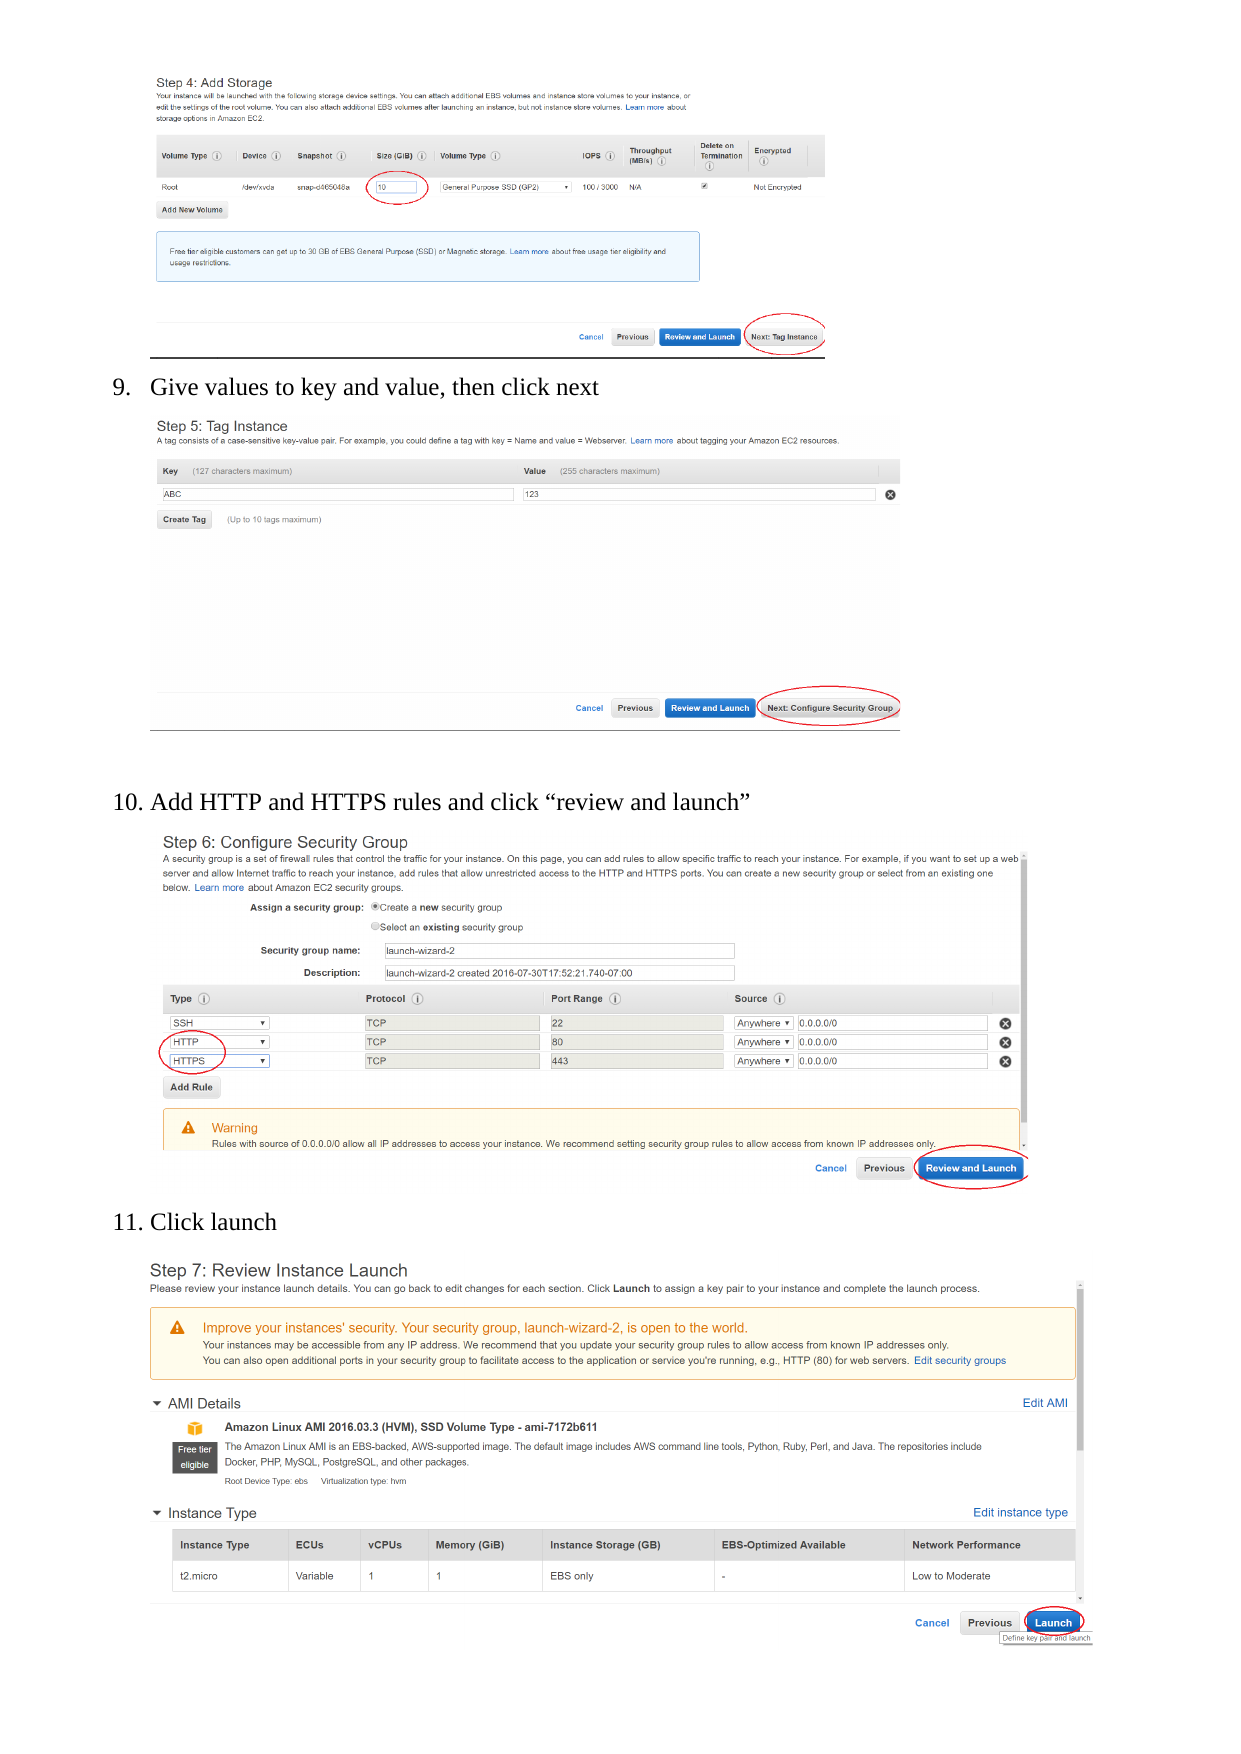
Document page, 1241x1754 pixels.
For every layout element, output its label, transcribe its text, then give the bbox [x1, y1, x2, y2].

picture [150, 415, 901, 731]
list Give values to key and value, then click next [112, 372, 1165, 401]
list Add HTTP and HTTPS rules and click “review and launch” [112, 787, 1165, 816]
picture [150, 75, 825, 359]
picture [150, 1250, 1093, 1650]
picture [150, 830, 1029, 1194]
list Click launch [112, 1207, 1165, 1236]
